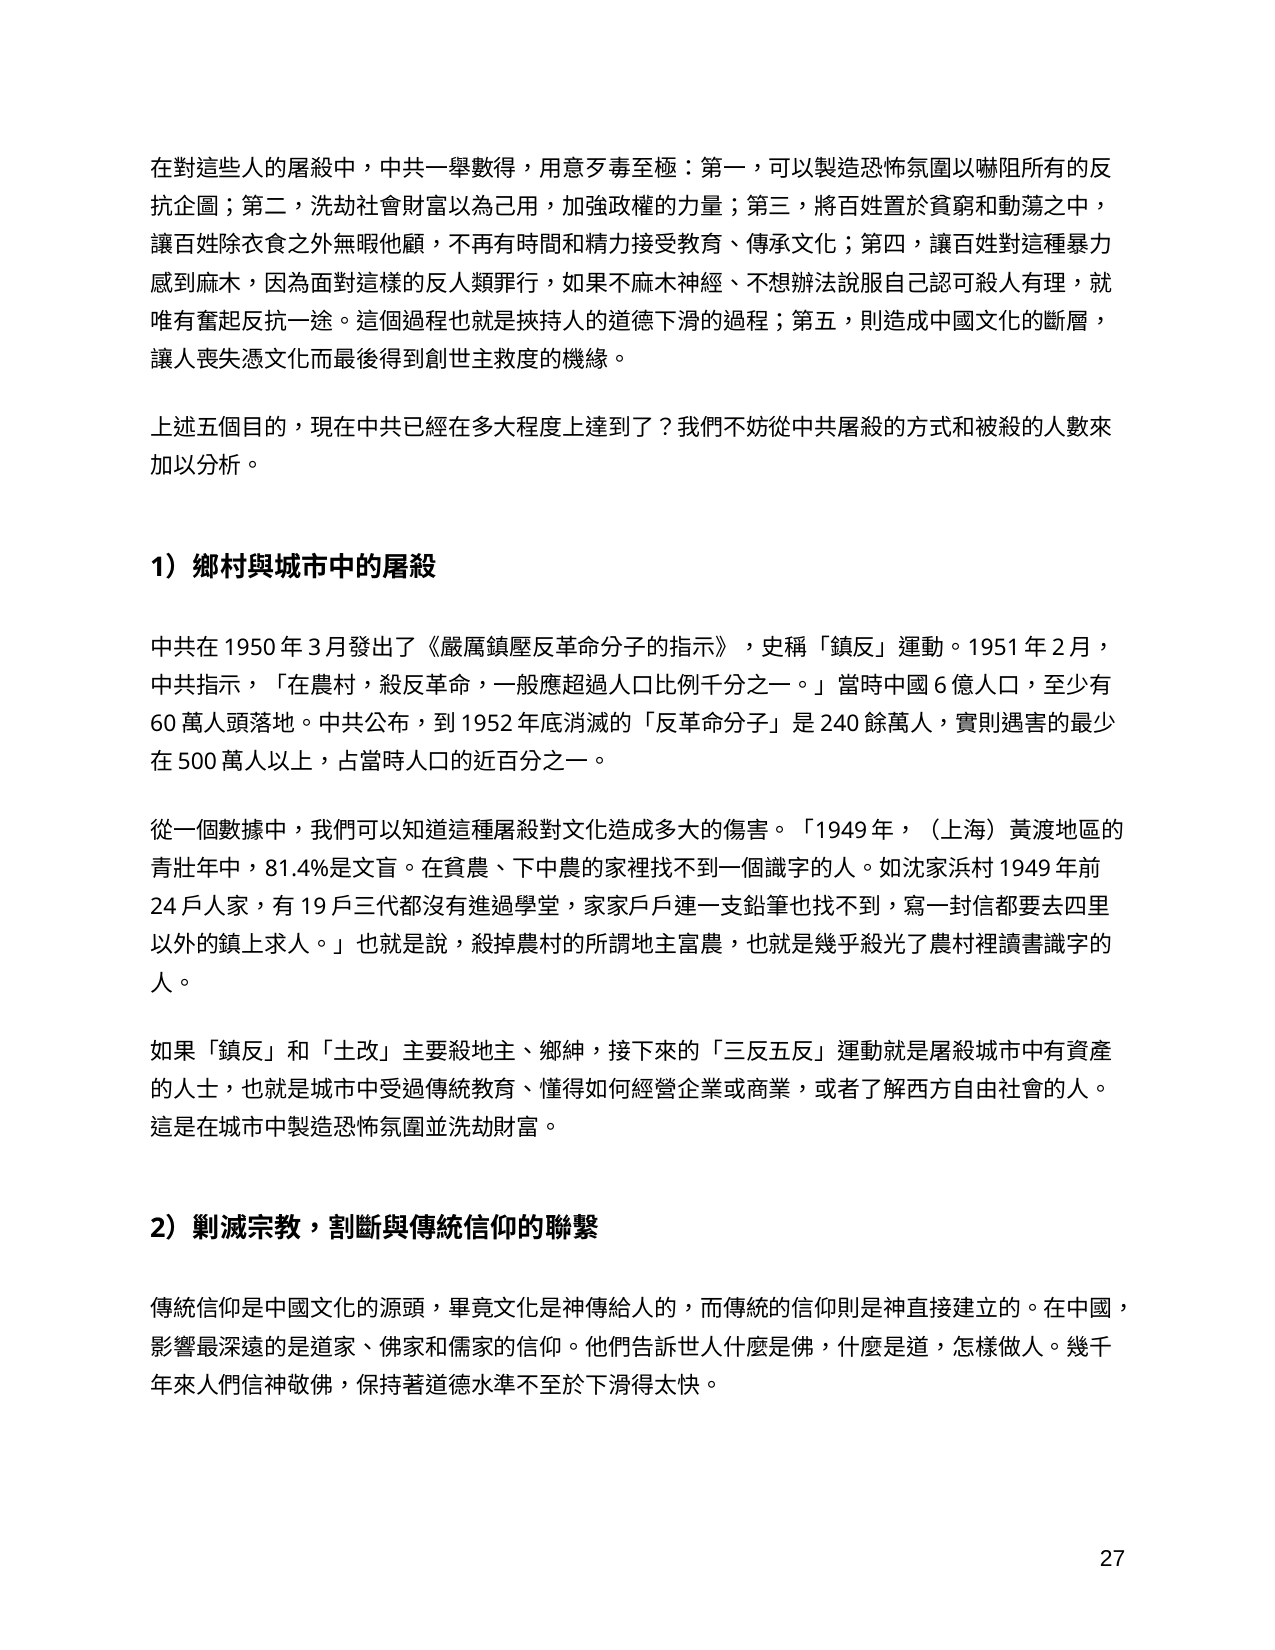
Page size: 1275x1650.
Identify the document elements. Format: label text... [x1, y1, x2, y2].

subtitle 2）剿滅宗教，割斷與傳統信仰的聯繫 [150, 1206, 1125, 1246]
text 上述五個目的，現在中共已經在多大程度上達到了？我們不妨從中共屠殺的方式和被殺的人數來加以分析。 [150, 409, 1125, 480]
subtitle 1）鄉村與城市中的屠殺 [150, 544, 1125, 584]
text 中共在1950年3月發出了《嚴厲鎮壓反革命分子的指示》，史稱「鎮反」運動。1951年2月，中共指示，「在農村，殺反革命，一般應超過人口比例千分之一。」當時中國6億人口，至少有60萬人頭落地。中共公布，到1952年底消滅的「反革命分子」是240餘萬人，實則遇害的最少在500萬人以上，占當時人口的近百分之一。 [150, 628, 1125, 776]
text 傳統信仰是中國文化的源頭，畢竟文化是神傳給人的，而傳統的信仰則是神直接建立的。在中國，影響最深遠的是道家、佛家和儒家的信仰。他們告訴世人什麼是佛，什麼是道，怎樣做人。幾千年來人們信神敬佛，保持著道德水準不至於下滑得太快。 [150, 1290, 1125, 1400]
text 從一個數據中，我們可以知道這種屠殺對文化造成多大的傷害。「1949年，（上海）黃渡地區的青壯年中，81.4%是文盲。在貧農、下中農的家裡找不到一個識字的人。如沈家浜村1949年前24戶人家，有19戶三代都沒有進過學堂，家家戶戶連一支鉛筆也找不到，寫一封信都要去四里以外的鎮上求人。」也就是說，殺掉農村的所謂地主富農，也就是幾乎殺光了農村裡讀書識字的人。 [150, 812, 1125, 998]
text 如果「鎮反」和「土改」主要殺地主、鄉紳，接下來的「三反五反」運動就是屠殺城市中有資產的人士，也就是城市中受過傳統教育、懂得如何經營企業或商業，或者了解西方自由社會的人。這是在城市中製造恐怖氛圍並洗劫財富。 [150, 1033, 1125, 1142]
text 在對這些人的屠殺中，中共一舉數得，用意歹毒至極：第一，可以製造恐怖氛圍以嚇阻所有的反抗企圖；第二，洗劫社會財富以為己用，加強政權的力量；第三，將百姓置於貧窮和動蕩之中，讓百姓除衣食之外無暇他顧，不再有時間和精力接受教育、傳承文化；第四，讓百姓對這種暴力感到麻木，因為面對這樣的反人類罪行，如果不麻木神經、不想辦法說服自己認可殺人有理，就唯有奮起反抗一途。這個過程也就是挾持人的道德下滑的過程；第五，則造成中國文化的斷層，讓人喪失憑文化而最後得到創世主救度的機緣。 [150, 150, 1125, 374]
